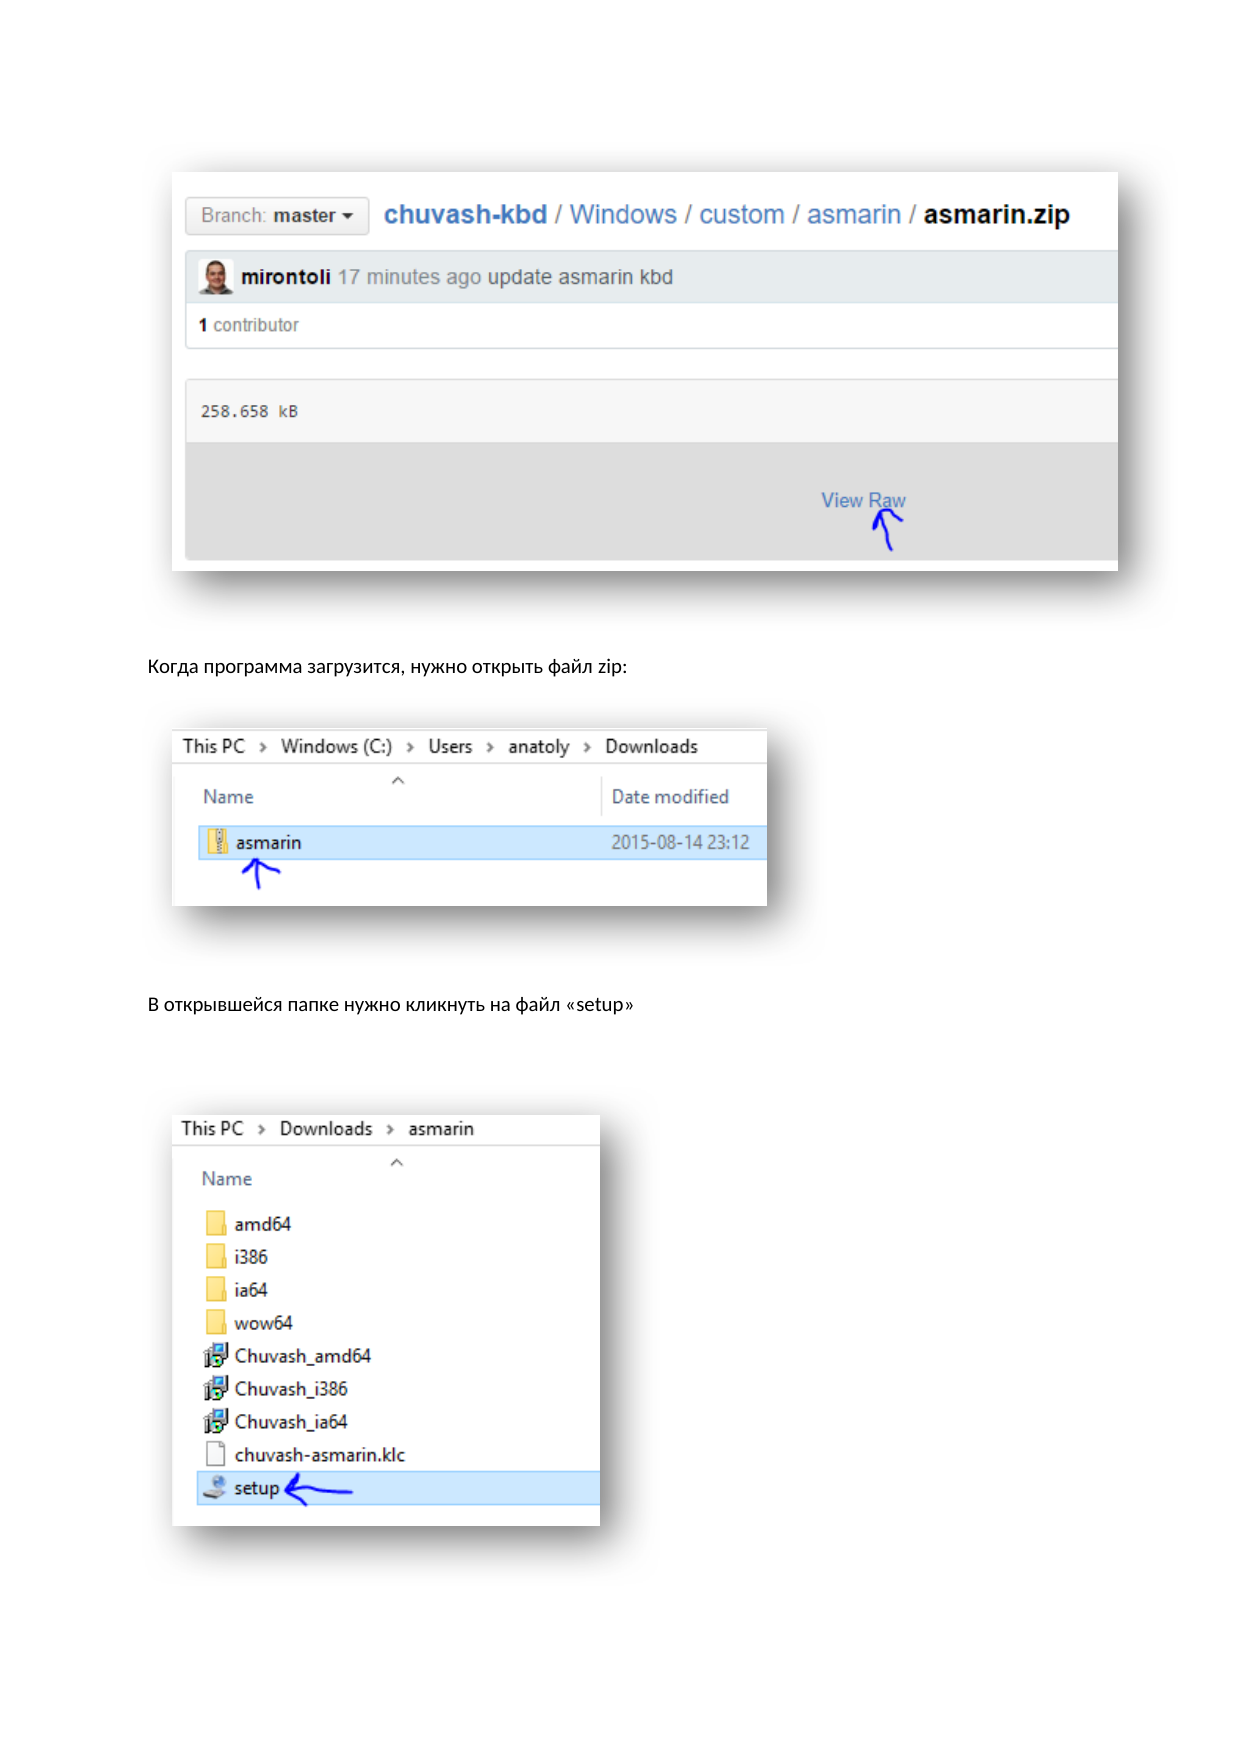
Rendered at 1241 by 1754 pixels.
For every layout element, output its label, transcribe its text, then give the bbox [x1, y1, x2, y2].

text В открывшейся папке нужно кликнуть на файл «setup» [148, 991, 1093, 1016]
picture [172, 172, 1118, 571]
picture [172, 1115, 600, 1526]
picture [172, 728, 767, 906]
text Когда программа загрузится, нужно открыть файл zip: [148, 653, 1093, 679]
